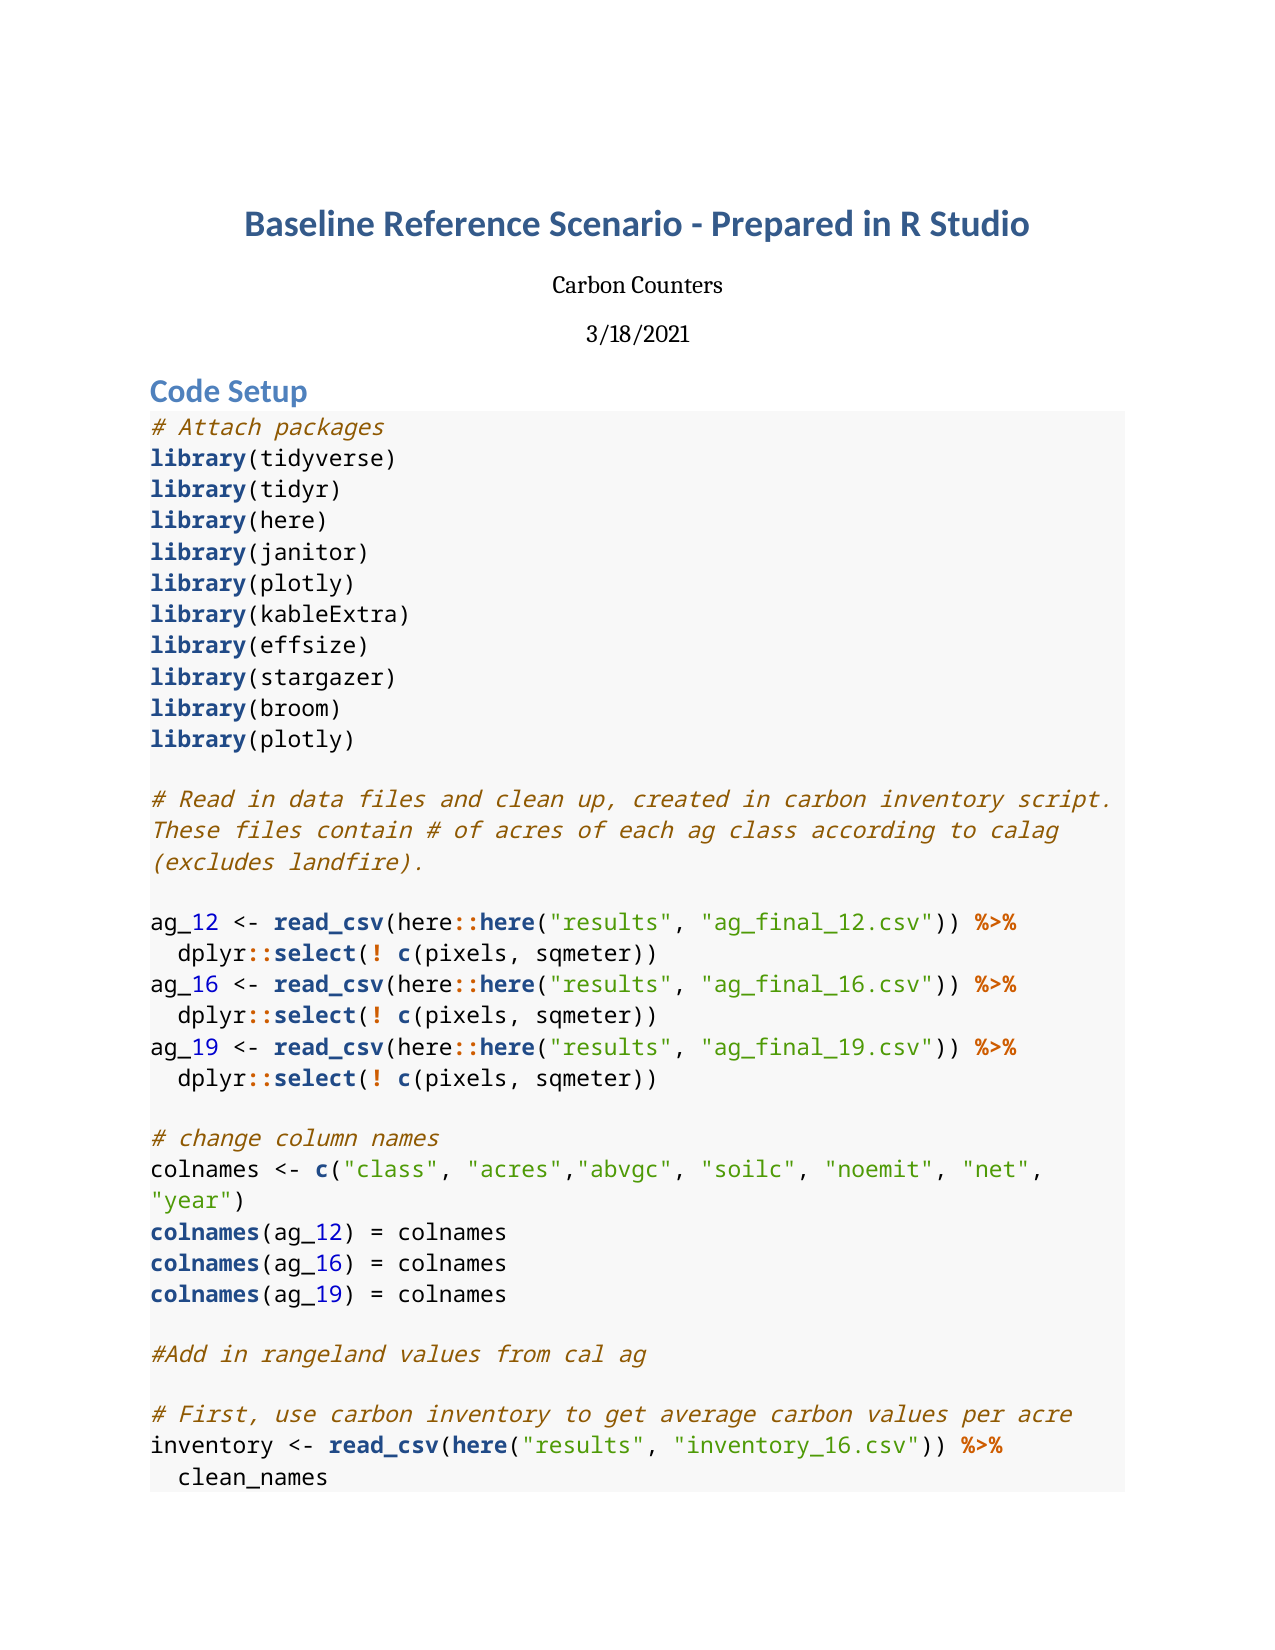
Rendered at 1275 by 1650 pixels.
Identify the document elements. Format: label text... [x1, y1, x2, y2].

subtitle Code Setup [150, 370, 1125, 411]
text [150, 411, 1125, 1492]
text Carbon Counters [150, 271, 1125, 299]
text 3/18/2021 [150, 320, 1125, 349]
title Baseline Reference Scenario - Prepared in R Studio [150, 200, 1125, 246]
